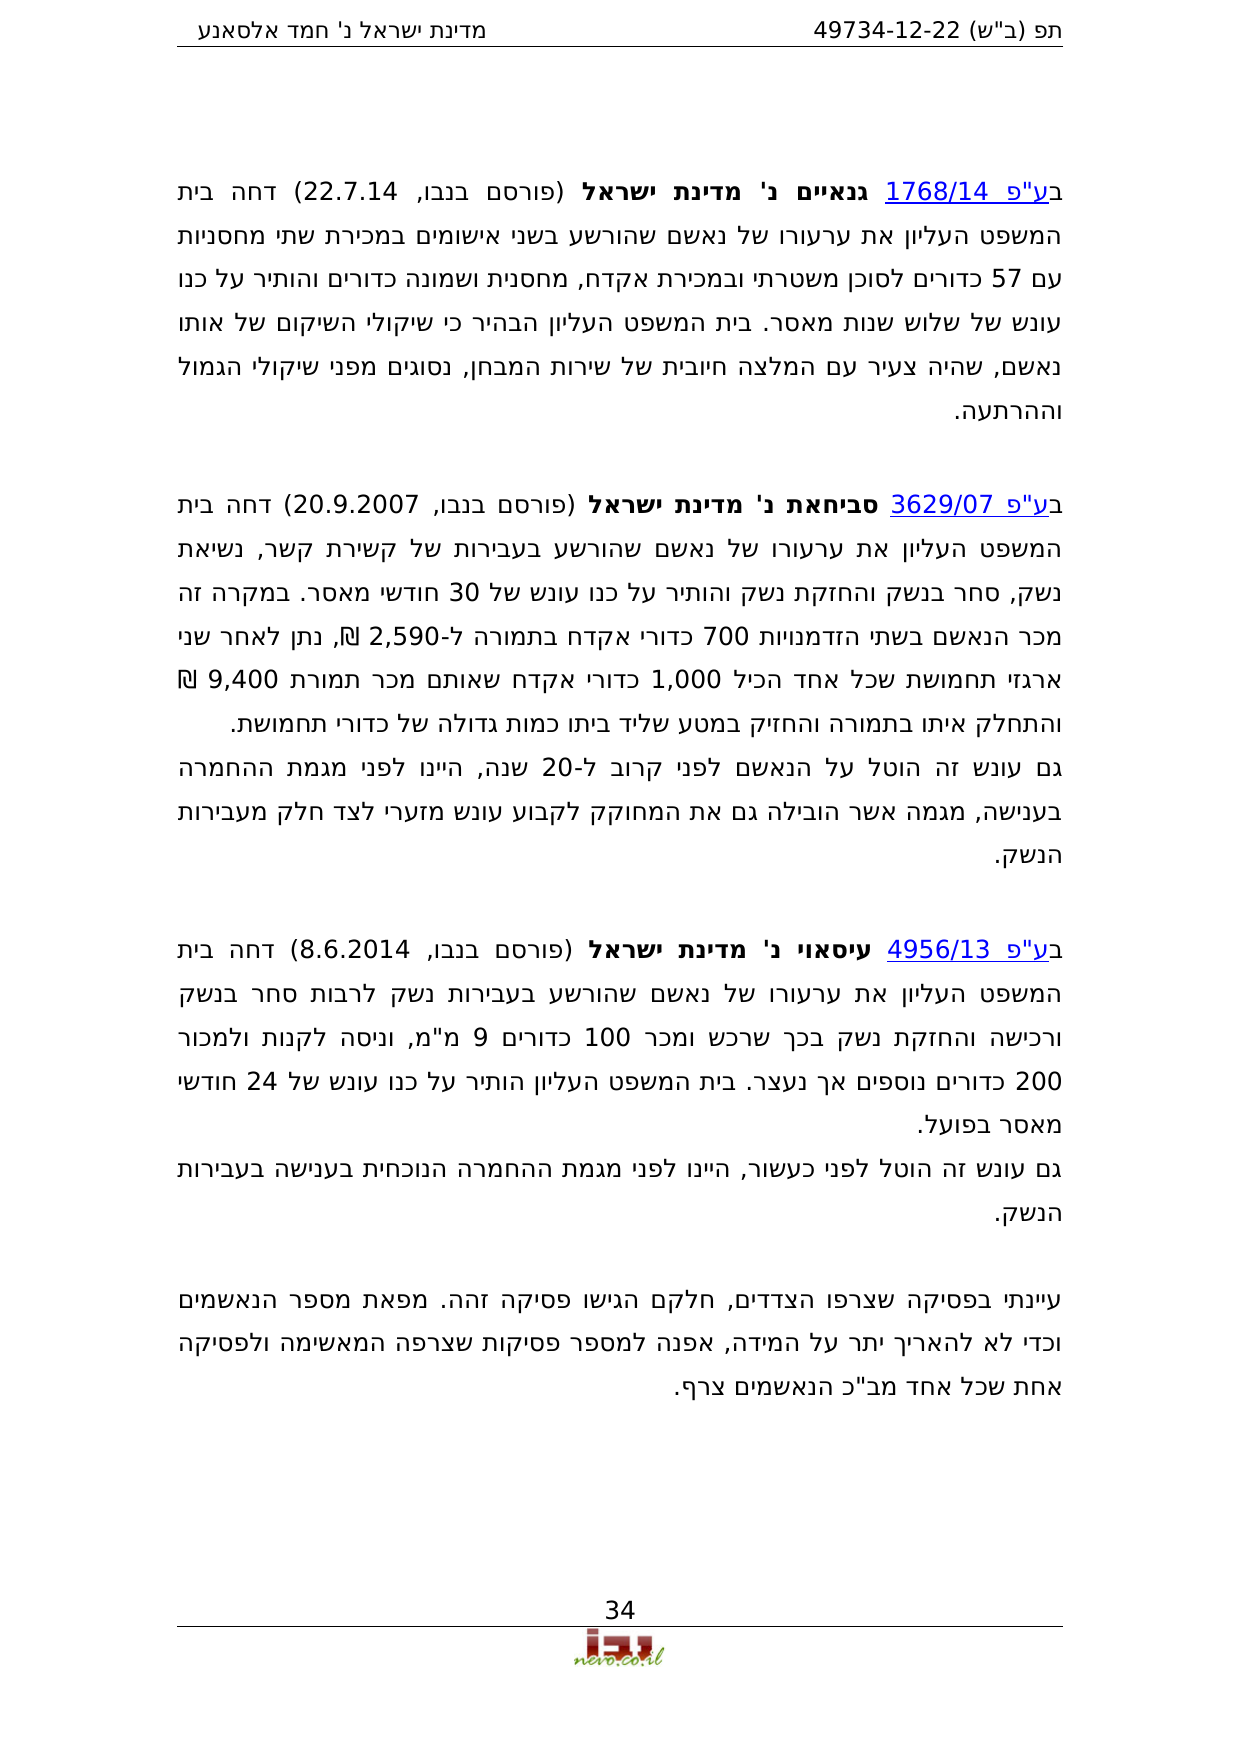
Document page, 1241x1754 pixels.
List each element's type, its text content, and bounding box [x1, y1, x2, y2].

text בע"פ 1768/14 גנאיים נ' מדינת ישראל (פורסם בנבו, 22.7.14) דחה בית המשפט העליון את ערעורו של נאשם שהורשע בשני אישומים במכירת שתי מחסניות עם 57 כדורים לסוכן משטרתי ובמכירת אקדח, מחסנית ושמונה כדורים והותיר על כנו עונש של שלוש שנות מאסר. בית המשפט העליון הבהיר כי שיקולי השיקום של אותו נאשם, שהיה צעיר עם המלצה חיובית של שירות המבחן, נסוגים מפני שיקולי הגמול וההרתעה. [177, 177, 1122, 425]
text עיינתי בפסיקה שצרפו הצדדים, חלקם הגישו פסיקה זהה. מפאת מספר הנאשמים וכדי לא להאריך יתר על המידה, אפנה למספר פסיקות שצרפה המאשימה ולפסיקה אחת שכל אחד מב"כ הנאשמים צרף. [177, 1285, 1122, 1402]
picture [574, 1628, 666, 1667]
text בע"פ 3629/07 סביחאת נ' מדינת ישראל (פורסם בנבו, 20.9.2007) דחה בית המשפט העליון את ערעורו של נאשם שהורשע בעבירות של קשירת קשר, נשיאת נשק, סחר בנשק והחזקת נשק והותיר על כנו עונש של 30 חודשי מאסר. במקרה זה מכר הנאשם בשתי הזדמנויות 700 כדורי אקדח בתמורה ל-2,590 ₪, נתן לאחר שני ארגזי תחמושת שכל אחד הכיל 1,000 כדורי אקדח שאותם מכר תמורת 9,400 ₪ והתחלק איתו בתמורה והחזיק במטע שליד ביתו כמות גדולה של כדורי תחמושת. [177, 491, 1122, 739]
text גם עונש זה הוטל לפני כעשור, היינו לפני מגמת ההחמרה הנוכחית בענישה בעבירות הנשק. [177, 1154, 1122, 1227]
text גם עונש זה הוטל על הנאשם לפני קרוב ל-20 שנה, היינו לפני מגמת ההחמרה בענישה, מגמה אשר הובילה גם את המחוקק לקבוע עונש מזערי לצד חלק מעבירות הנשק. [177, 753, 1122, 870]
text בע"פ 4956/13 עיסאוי נ' מדינת ישראל (פורסם בנבו, 8.6.2014) דחה בית המשפט העליון את ערעורו של נאשם שהורשע בעבירות נשק לרבות סחר בנשק ורכישה והחזקת נשק בכך שרכש ומכר 100 כדורים 9 מ"מ, וניסה לקנות ולמכור 200 כדורים נוספים אך נעצר. בית המשפט העליון הותיר על כנו עונש של 24 חודשי מאסר בפועל. [177, 936, 1122, 1140]
